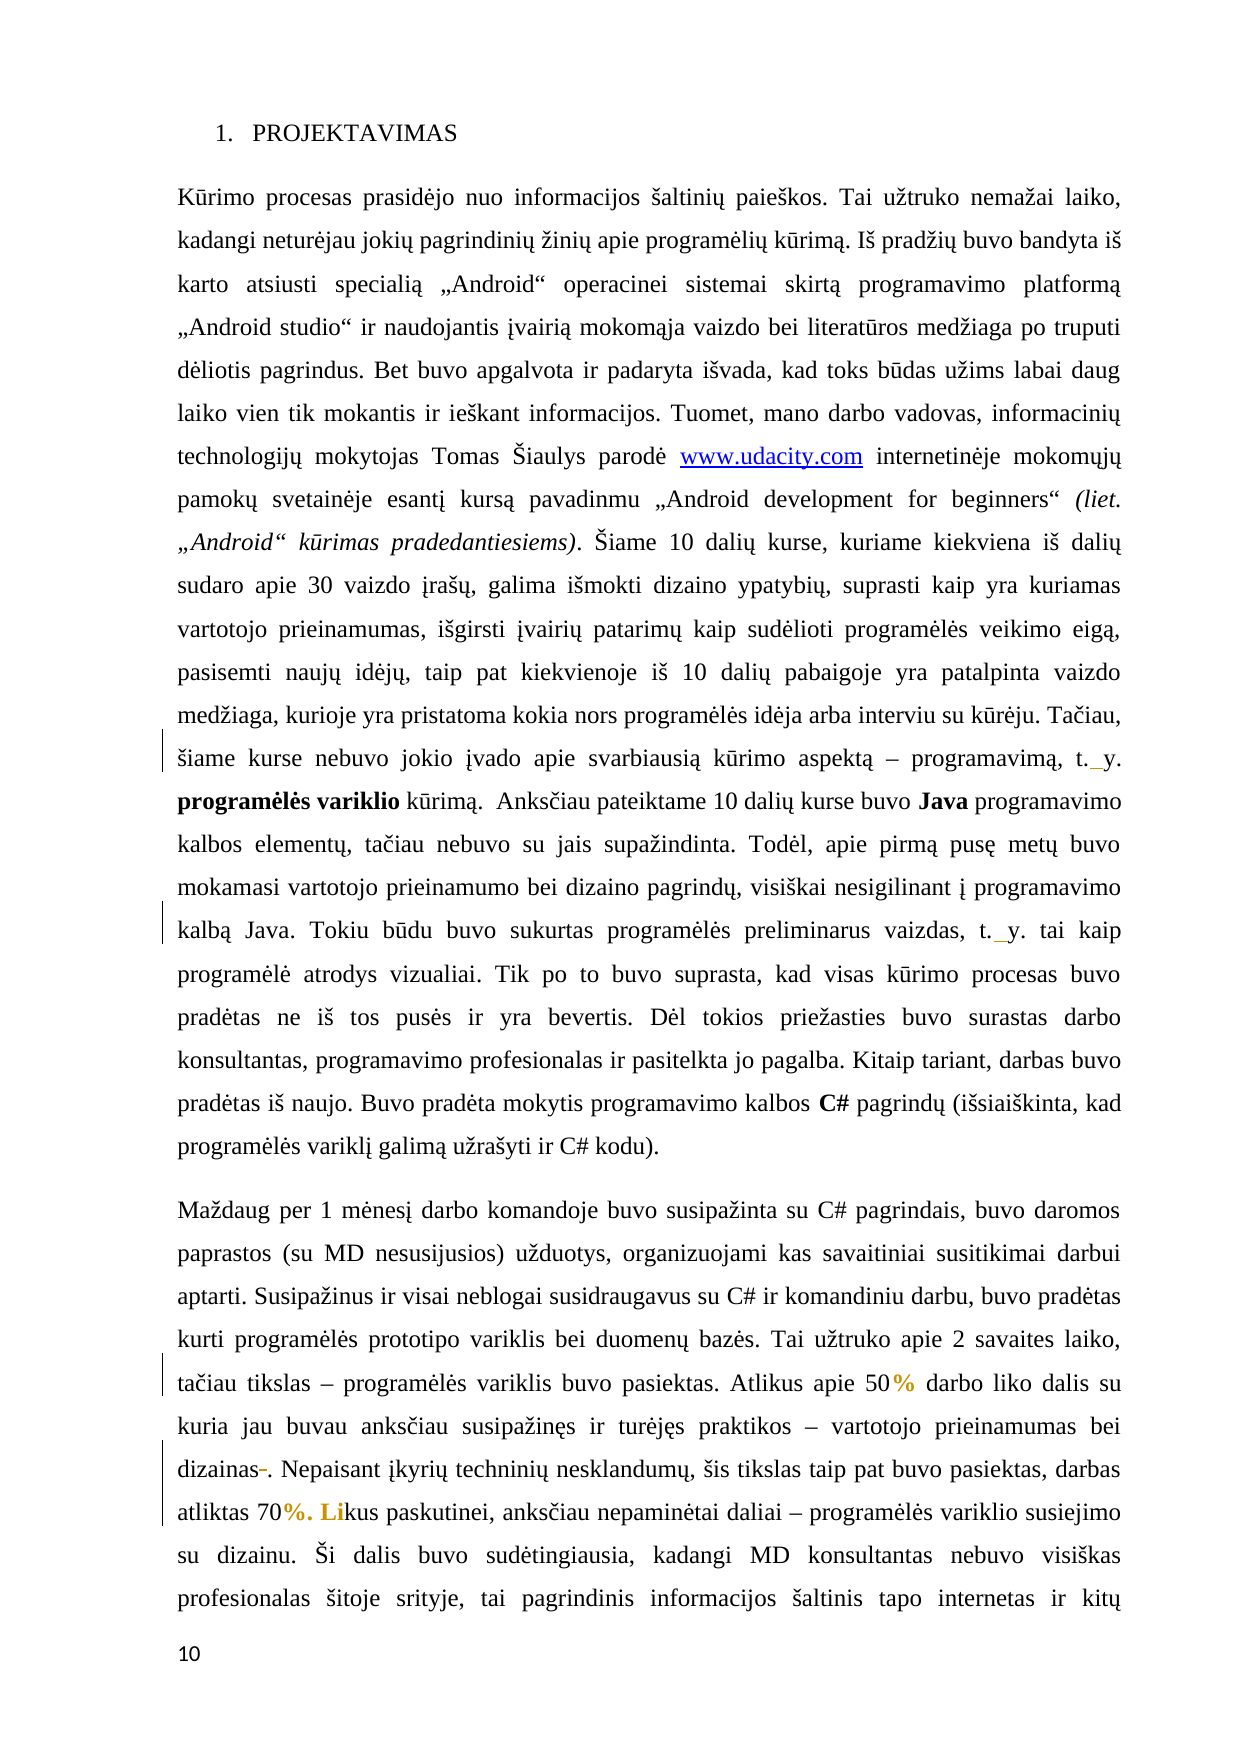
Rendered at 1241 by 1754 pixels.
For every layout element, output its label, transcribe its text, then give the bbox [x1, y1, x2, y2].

list PROJEKTAVIMAS [214, 118, 1122, 147]
text Kūrimo procesas prasidėjo nuo informacijos šaltinių paieškos. Tai užtruko nemažai laiko, kadangi neturėjau jokių pagrindinių žinių apie programėlių kūrimą. Iš pradžių buvo bandyta iš karto atsiusti specialią „Android“ operacinei sistemai skirtą programavimo platformą „Android studio“ ir naudojantis įvairią mokomąja vaizdo bei literatūros medžiaga po truputi dėliotis pagrindus. Bet buvo apgalvota ir padaryta išvada, kad toks būdas užims labai daug laiko vien tik mokantis ir ieškant informacijos. Tuomet, mano darbo vadovas, informacinių technologijų mokytojas Tomas Šiaulys parodė www.udacity.com internetinėje mokomųjų pamokų svetainėje esantį kursą pavadinmu „Android development for beginners“ (liet. „Android“ kūrimas pradedantiesiems). Šiame 10 dalių kurse, kuriame kiekviena iš dalių sudaro apie 30 vaizdo įrašų, galima išmokti dizaino ypatybių, suprasti kaip yra kuriamas vartotojo prieinamumas, išgirsti įvairių patarimų kaip sudėlioti programėlės veikimo eigą, pasisemti naujų idėjų, taip pat kiekvienoje iš 10 dalių pabaigoje yra patalpinta vaizdo medžiaga, kurioje yra pristatoma kokia nors programėlės idėja arba interviu su kūrėju. Tačiau, šiame kurse nebuvo jokio įvado apie svarbiausią kūrimo aspektą – programavimą, t.y. programėlės variklio kūrimą. Anksčiau pateiktame 10 dalių kurse buvo Java programavimo kalbos elementų, tačiau nebuvo su jais supažindinta. Todėl, apie pirmą pusę metų buvo mokamasi vartotojo prieinamumo bei dizaino pagrindų, visiškai nesigilinant į programavimo kalbą Java. Tokiu būdu buvo sukurtas programėlės preliminarus vaizdas, t.y. tai kaip programėlė atrodys vizualiai. Tik po to buvo suprasta, kad visas kūrimo procesas buvo pradėtas ne iš tos pusės ir yra bevertis. Dėl tokios priežasties buvo surastas darbo konsultantas, programavimo profesionalas ir pasitelkta jo pagalba. Kitaip tariant, darbas buvo pradėtas iš naujo. Buvo pradėta mokytis programavimo kalbos C# pagrindų (išsiaiškinta, kad programėlės variklį galimą užrašyti ir C# kodu). [177, 182, 1122, 1160]
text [177, 1195, 1122, 1612]
